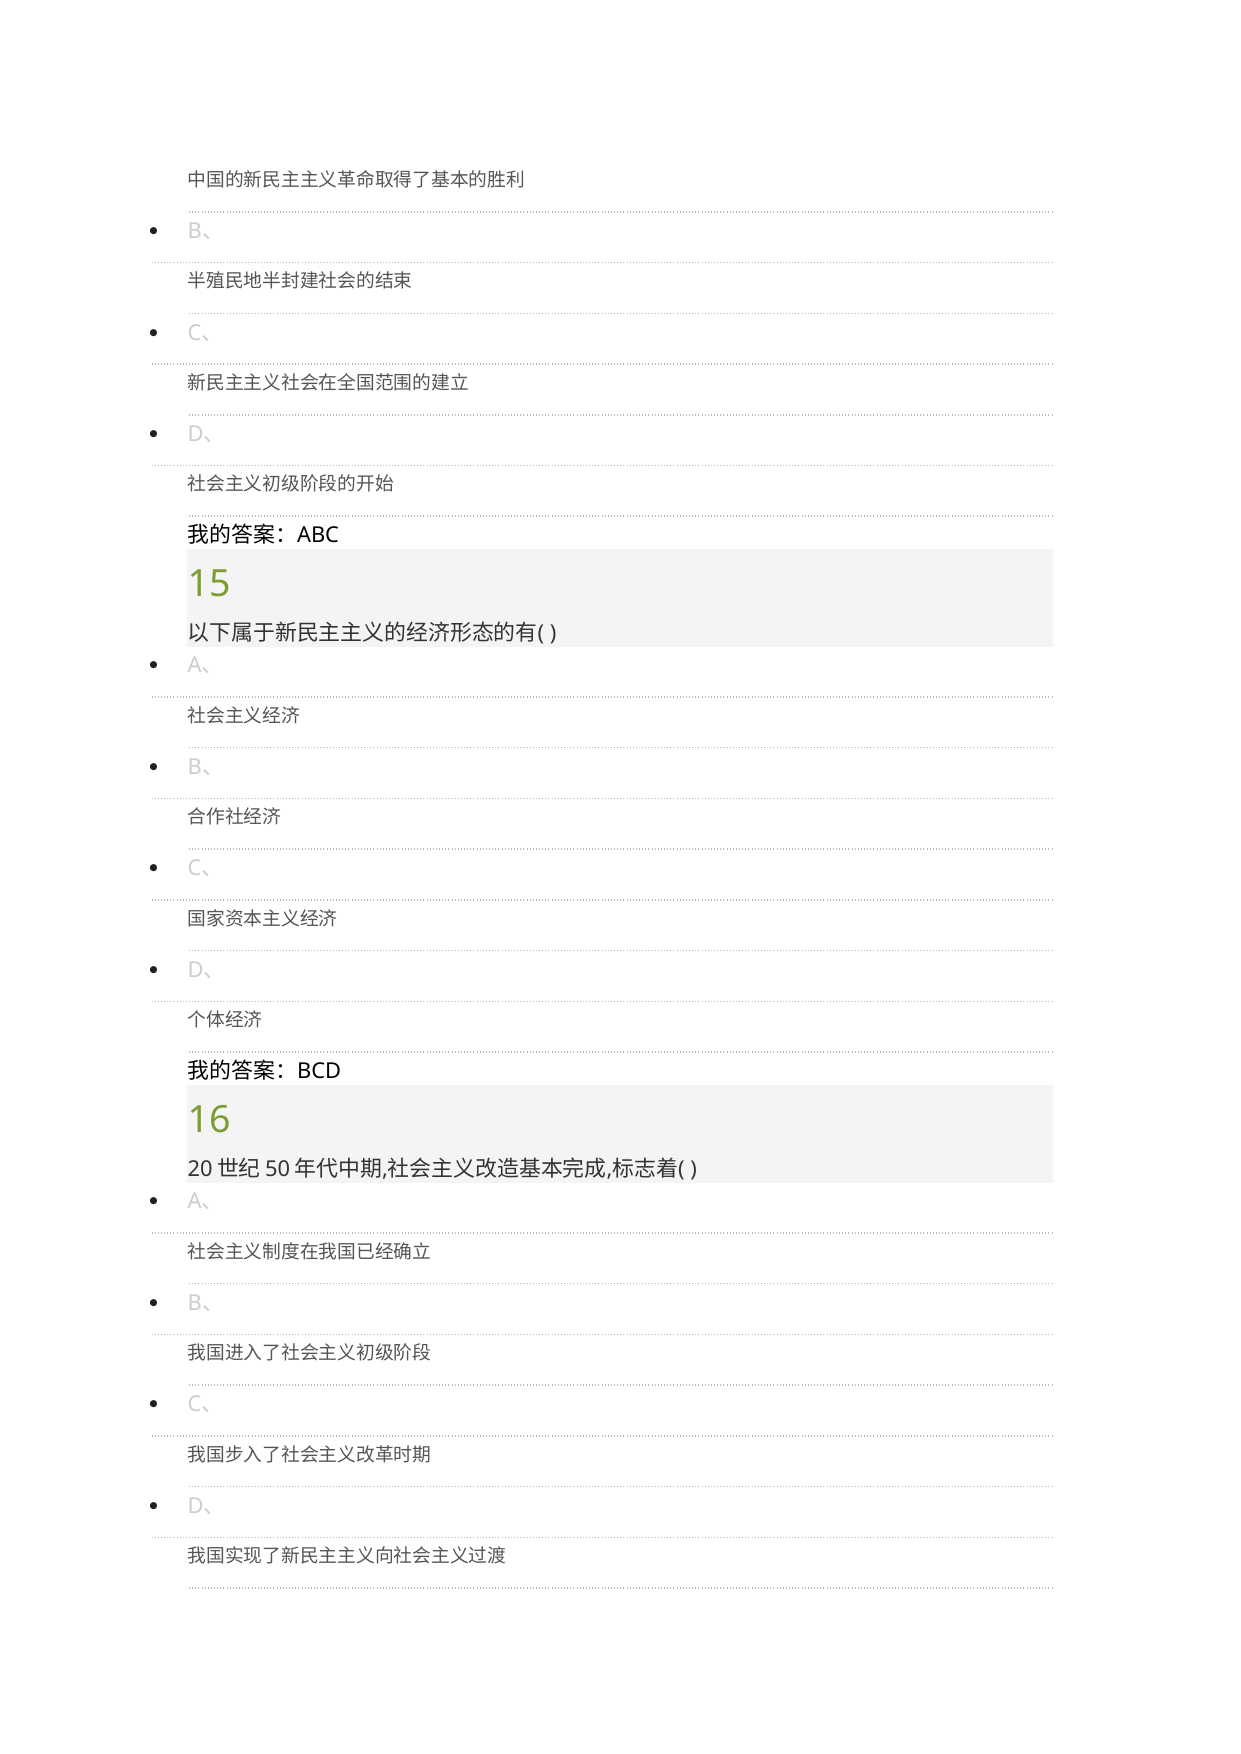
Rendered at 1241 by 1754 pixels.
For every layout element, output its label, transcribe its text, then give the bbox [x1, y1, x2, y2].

text 我国进入了社会主义初级阶段 [187, 1335, 1053, 1386]
text 我的答案：BCD [187, 1053, 1053, 1085]
text 我国步入了社会主义改革时期 [187, 1437, 1053, 1487]
text 个体经济 [187, 1002, 1053, 1053]
text 合作社经济 [187, 799, 1053, 850]
list D、 [150, 416, 1053, 466]
list B、 [150, 1284, 1053, 1335]
list C、 [150, 314, 1053, 365]
list D、 [150, 951, 1053, 1002]
text 以下属于新民主主义的经济形态的有( ) [187, 614, 1053, 647]
list D、 [150, 1487, 1053, 1538]
text 新民主主义社会在全国范围的建立 [187, 365, 1053, 416]
list A、 [150, 1183, 1053, 1234]
text 半殖民地半封建社会的结束 [187, 263, 1053, 314]
list C、 [150, 850, 1053, 901]
list B、 [150, 748, 1053, 799]
text 社会主义经济 [187, 698, 1053, 748]
text 我的答案：ABC [187, 517, 1053, 549]
text 社会主义初级阶段的开始 [187, 466, 1053, 517]
text 15 [187, 549, 1053, 614]
text 中国的新民主主义革命取得了基本的胜利 [187, 162, 1053, 213]
text 20世纪50年代中期,社会主义改造基本完成,标志着( ) [187, 1150, 1053, 1183]
list B、 [150, 213, 1053, 263]
list A、 [150, 647, 1053, 698]
text 我国实现了新民主主义向社会主义过渡 [187, 1538, 1053, 1589]
text 16 [187, 1085, 1053, 1150]
text 社会主义制度在我国已经确立 [187, 1234, 1053, 1284]
text 国家资本主义经济 [187, 901, 1053, 951]
list C、 [150, 1386, 1053, 1437]
